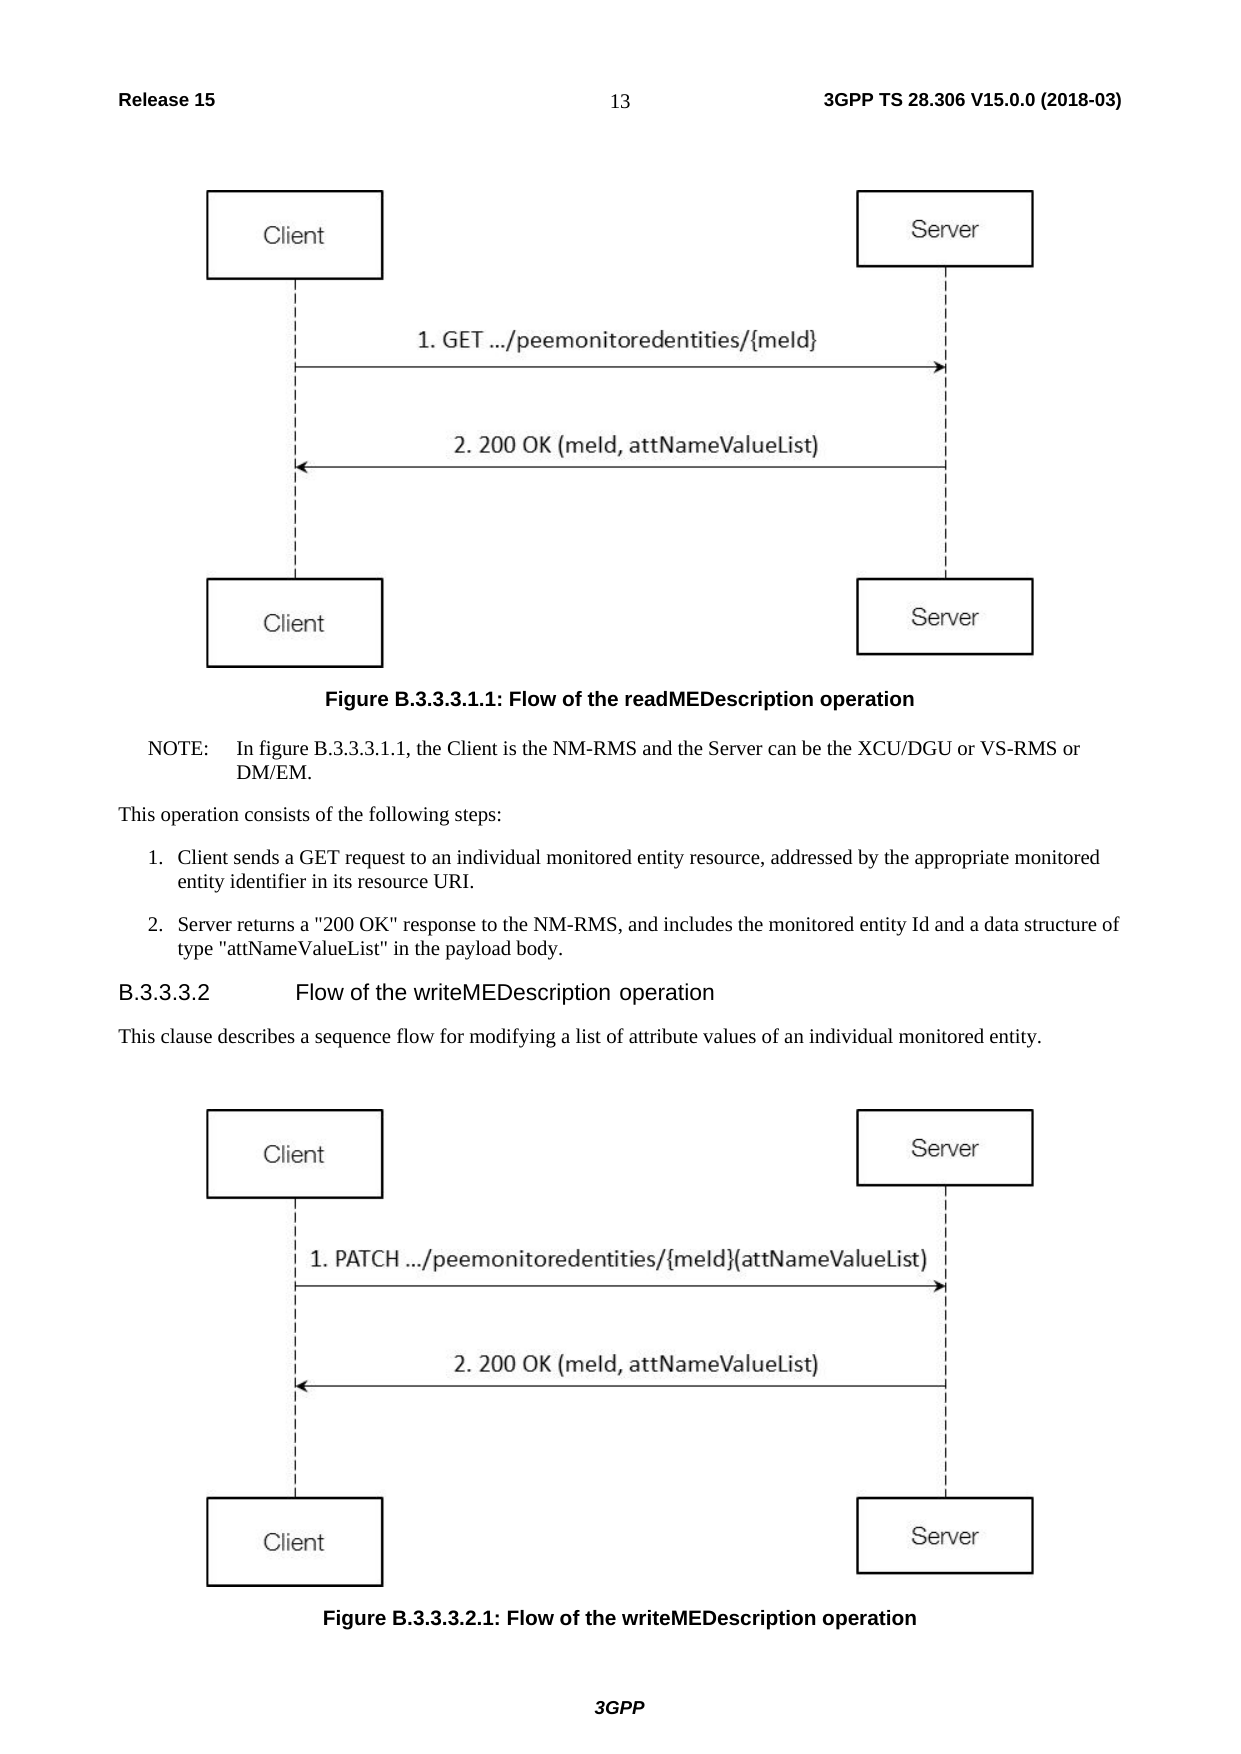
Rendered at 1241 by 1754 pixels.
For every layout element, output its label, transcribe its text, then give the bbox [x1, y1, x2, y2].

text This clause describes a sequence flow for modifying a list of attribute values of an individual monitored entity. [118, 1024, 1122, 1048]
text This operation consists of the following steps: [118, 802, 1122, 826]
text NOTE: In figure B.3.3.3.1.1, the Client is the NM-RMS and the Server can be the XCU/DGU or VS-RMS or DM/EM. [148, 736, 1122, 784]
text Figure B.3.3.3.1.1: Flow of the readMEDescription operation [118, 687, 1122, 711]
text 2. Server returns a "200 OK" response to the NM-RMS, and includes the monitored entity Id and a data structure of type "attNameValueList" in the payload body. [148, 912, 1122, 960]
picture [206, 1109, 1034, 1587]
subtitle B.3.3.3.2 Flow of the writeMEDescription operation [118, 979, 1122, 1005]
picture [206, 190, 1034, 668]
text Figure B.3.3.3.2.1: Flow of the writeMEDescription operation [118, 1606, 1122, 1630]
text 1. Client sends a GET request to an individual monitored entity resource, addressed by the appropriate monitored entity identifier in its resource URI. [148, 845, 1122, 893]
